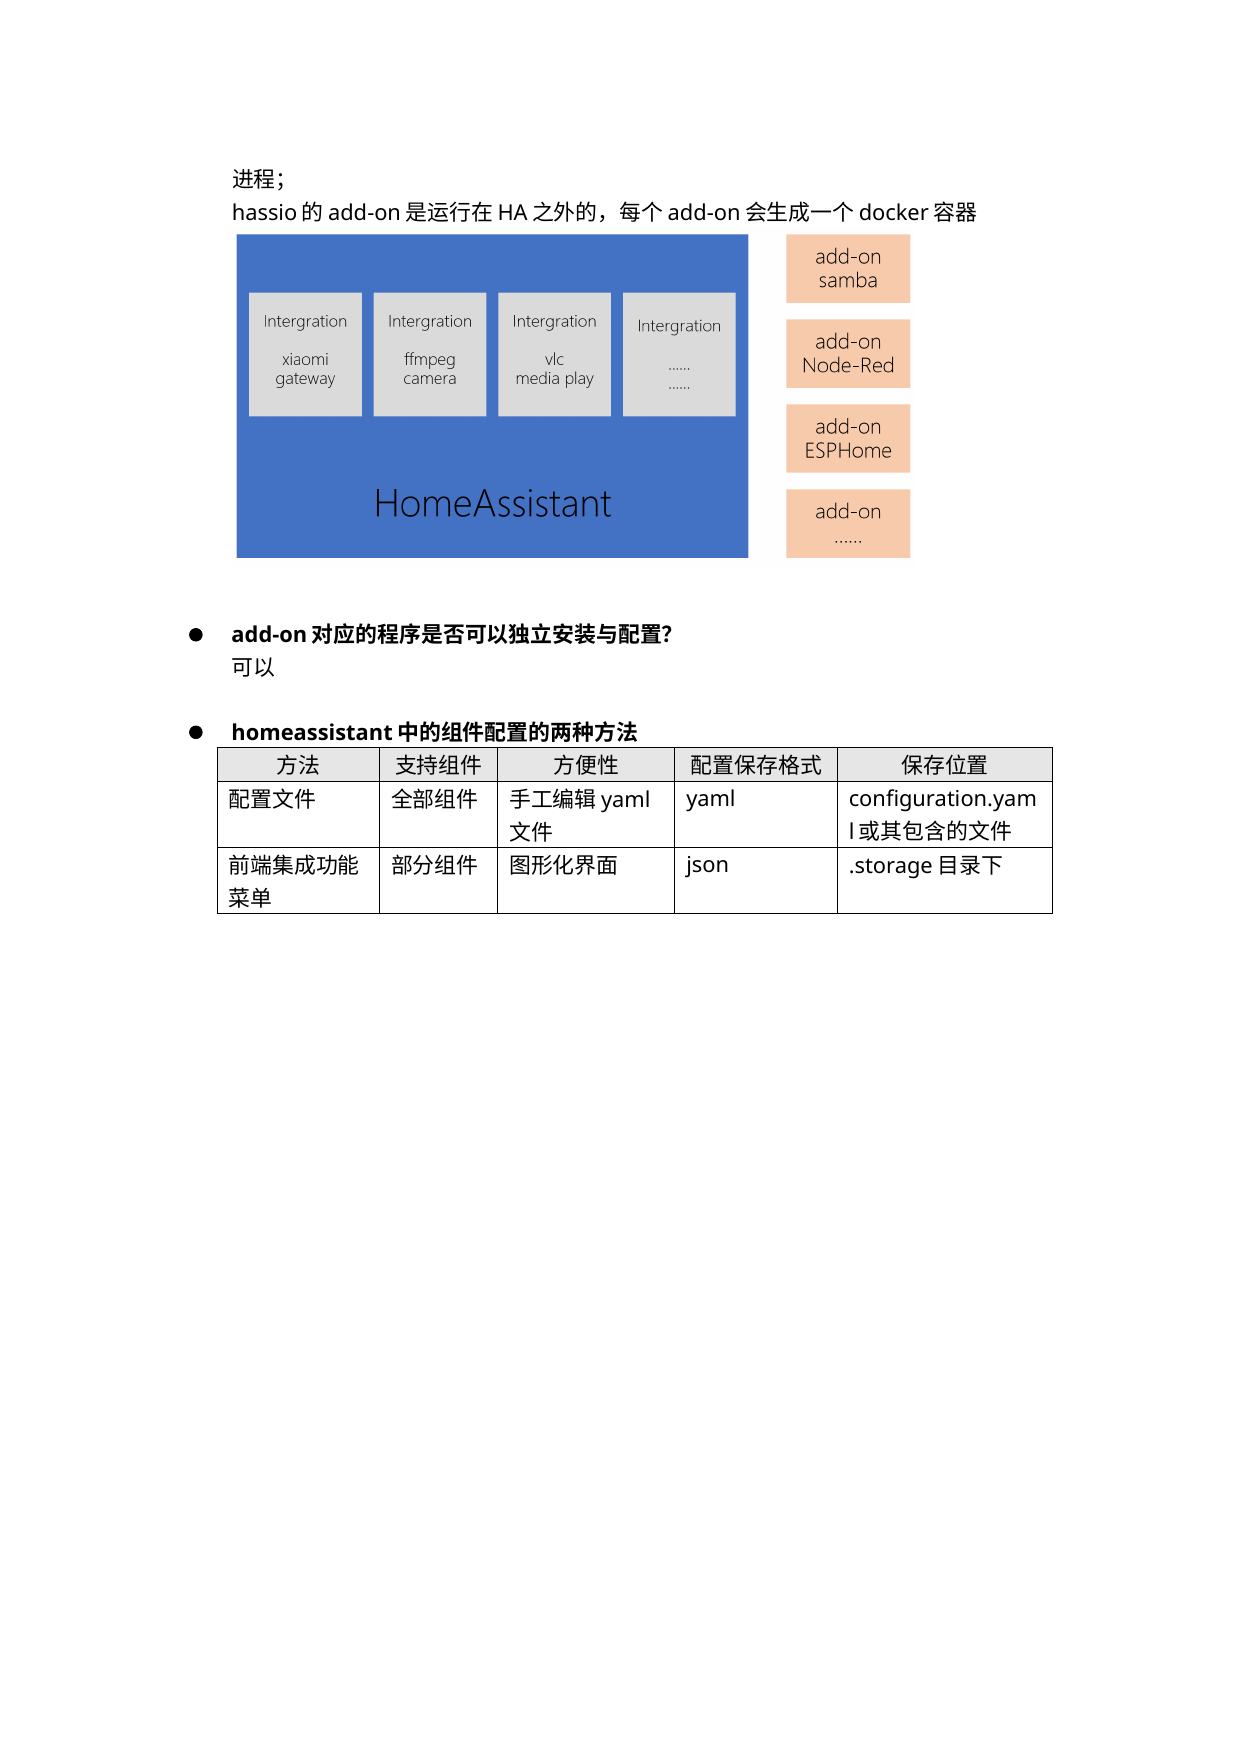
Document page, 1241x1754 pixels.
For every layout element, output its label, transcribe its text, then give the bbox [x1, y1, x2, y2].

picture [231, 227, 917, 566]
table_header 支持组件 [380, 748, 497, 781]
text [232, 162, 1053, 194]
table_cell 全部组件 [380, 782, 497, 847]
list add-on对应的程序是否可以独立安装与配置？ [187, 617, 1053, 649]
table_cell .storage目录下 [838, 848, 1052, 913]
table_header 方便性 [498, 748, 674, 781]
table_cell json [675, 848, 837, 913]
text 可以 [232, 649, 1053, 682]
table_cell 配置文件 [218, 782, 379, 847]
table_cell 图形化界面 [498, 848, 674, 913]
table_header 配置保存格式 [675, 748, 837, 781]
table_cell yaml [675, 782, 837, 847]
table_header 方法 [218, 748, 379, 781]
text hassio的add-on是运行在HA之外的，每个add-on会生成一个docker容器 [232, 194, 1053, 227]
table_cell 部分组件 [380, 848, 497, 913]
table_cell 手工编辑yaml文件 [498, 782, 674, 847]
table_cell 前端集成功能菜单 [218, 848, 379, 913]
table_header 保存位置 [838, 748, 1052, 781]
list homeassistant中的组件配置的两种方法 [187, 714, 1053, 747]
table_cell configuration.yaml或其包含的文件 [838, 782, 1052, 847]
